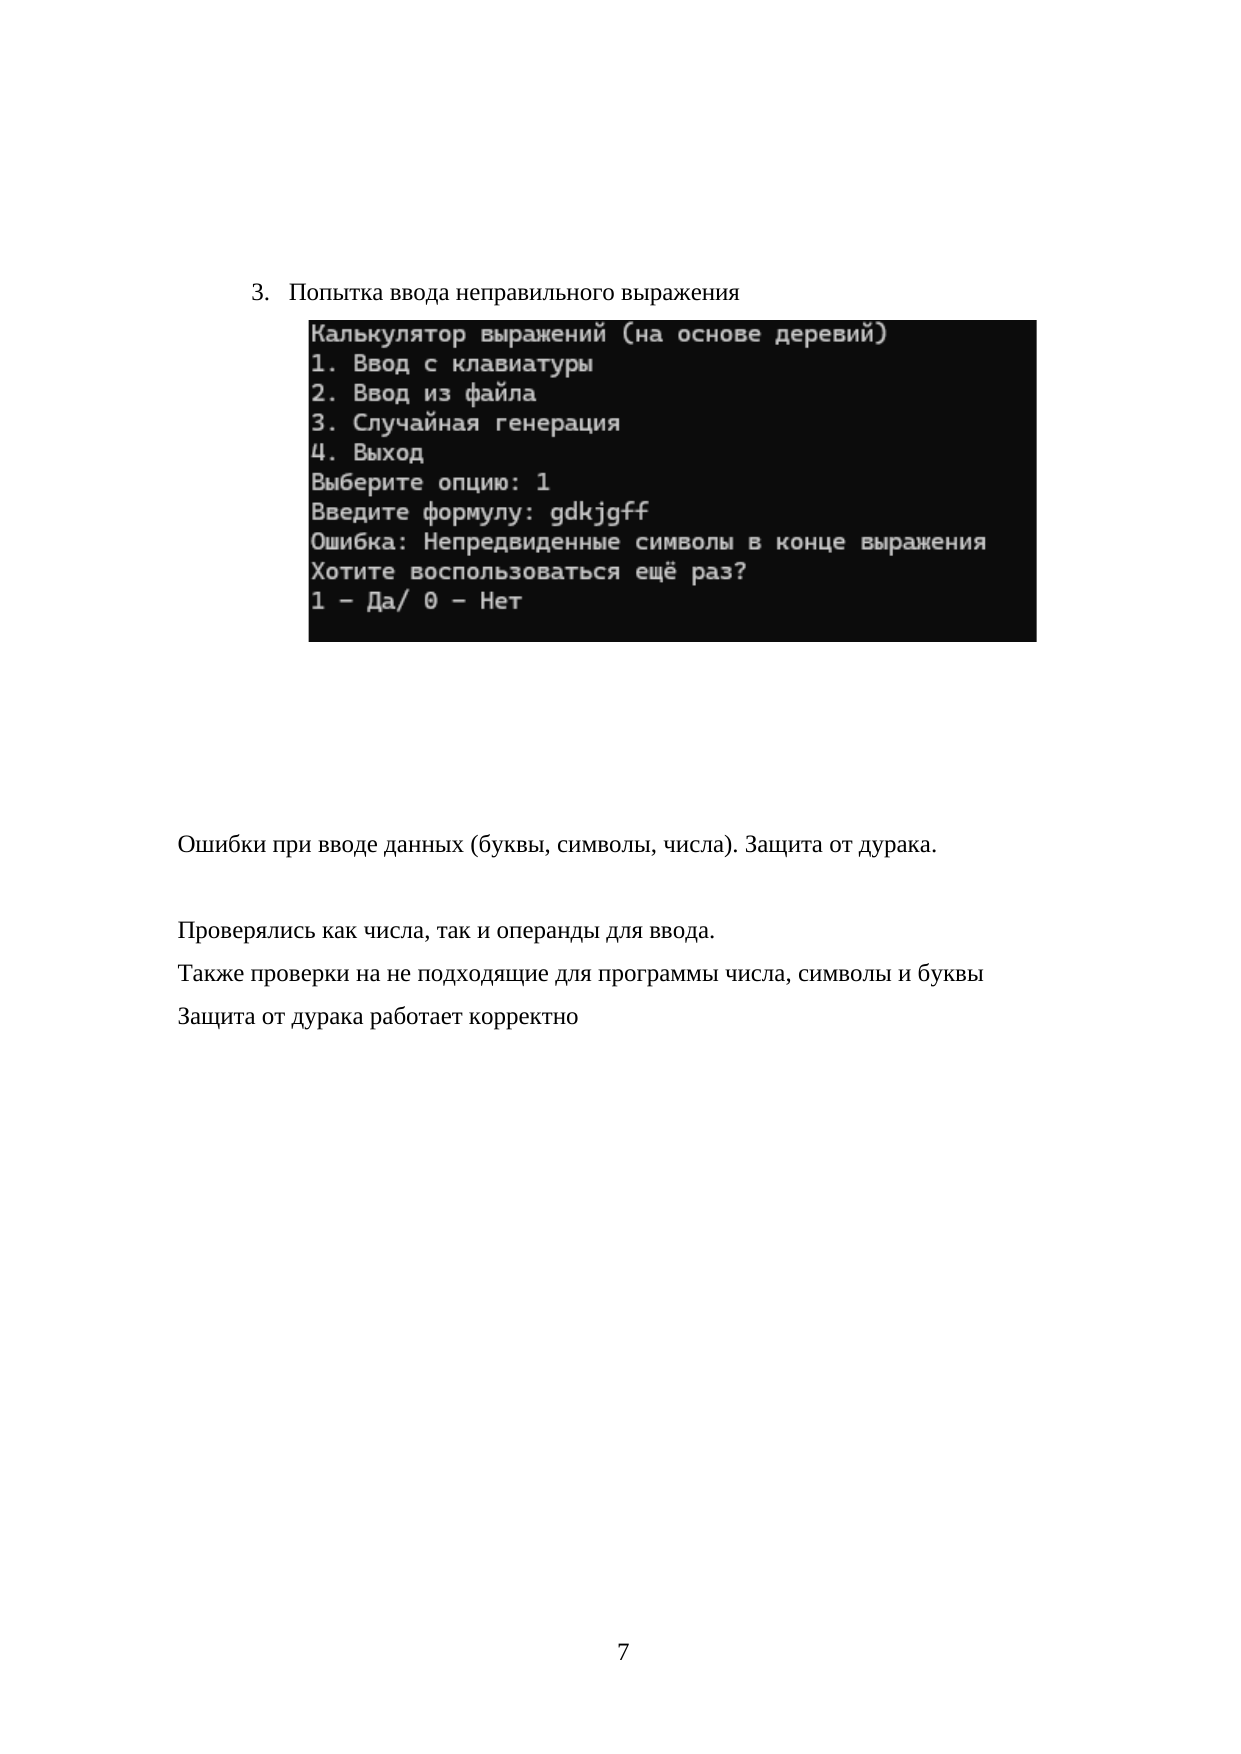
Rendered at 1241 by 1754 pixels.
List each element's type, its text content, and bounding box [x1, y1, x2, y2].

list Попытка ввода неправильного выражения [251, 277, 1069, 306]
text Также проверки на не подходящие для программы числа, символы и буквы [177, 958, 1069, 987]
text Защита от дурака работает корректно [177, 1001, 1069, 1030]
text Проверялись как числа, так и операнды для ввода. [177, 915, 1069, 944]
text Ошибки при вводе данных (буквы, символы, числа). Защита от дурака. [177, 829, 1069, 858]
